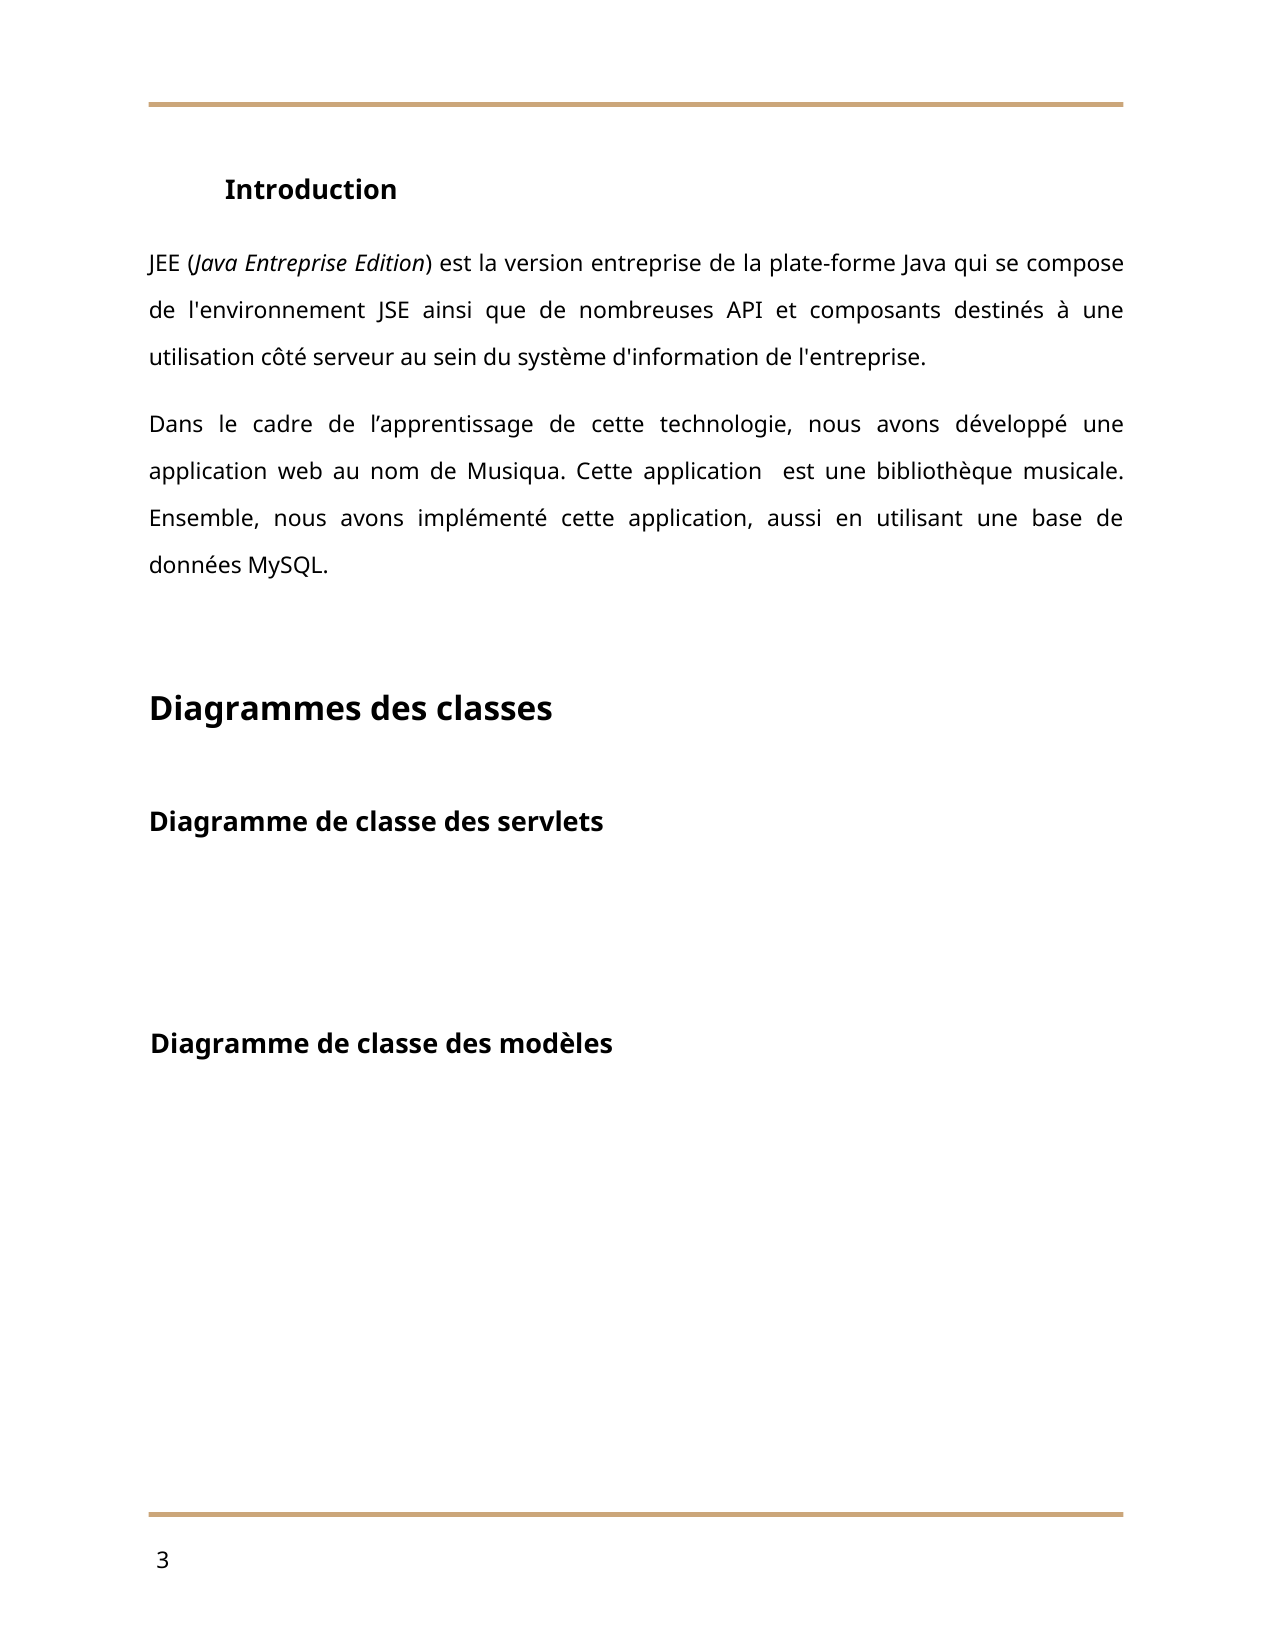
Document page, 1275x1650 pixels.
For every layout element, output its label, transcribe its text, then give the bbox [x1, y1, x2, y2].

subtitle Diagramme de classe des servlets [148, 803, 939, 839]
picture [148, 1512, 1124, 1517]
subtitle Diagrammes des classes [148, 684, 1125, 730]
text Dans le cadre de l’apprentissage de cette technologie, nous avons développé une application web au nom de Musiqua. Cette application est une bibliothèque musicale. Ensemble, nous avons implémenté cette application, aussi en utilisant une base de données MySQL. [148, 408, 1125, 580]
subtitle Introduction [223, 171, 1125, 208]
text JEE (Java Entreprise Edition) est la version entreprise de la plate-forme Java qui se compose de l'environnement JSE ainsi que de nombreuses API et composants destinés à une utilisation côté serveur au sein du système d'information de l'entreprise. [148, 247, 1125, 372]
picture [148, 102, 1124, 107]
subtitle Diagramme de classe des modèles [150, 1025, 939, 1062]
